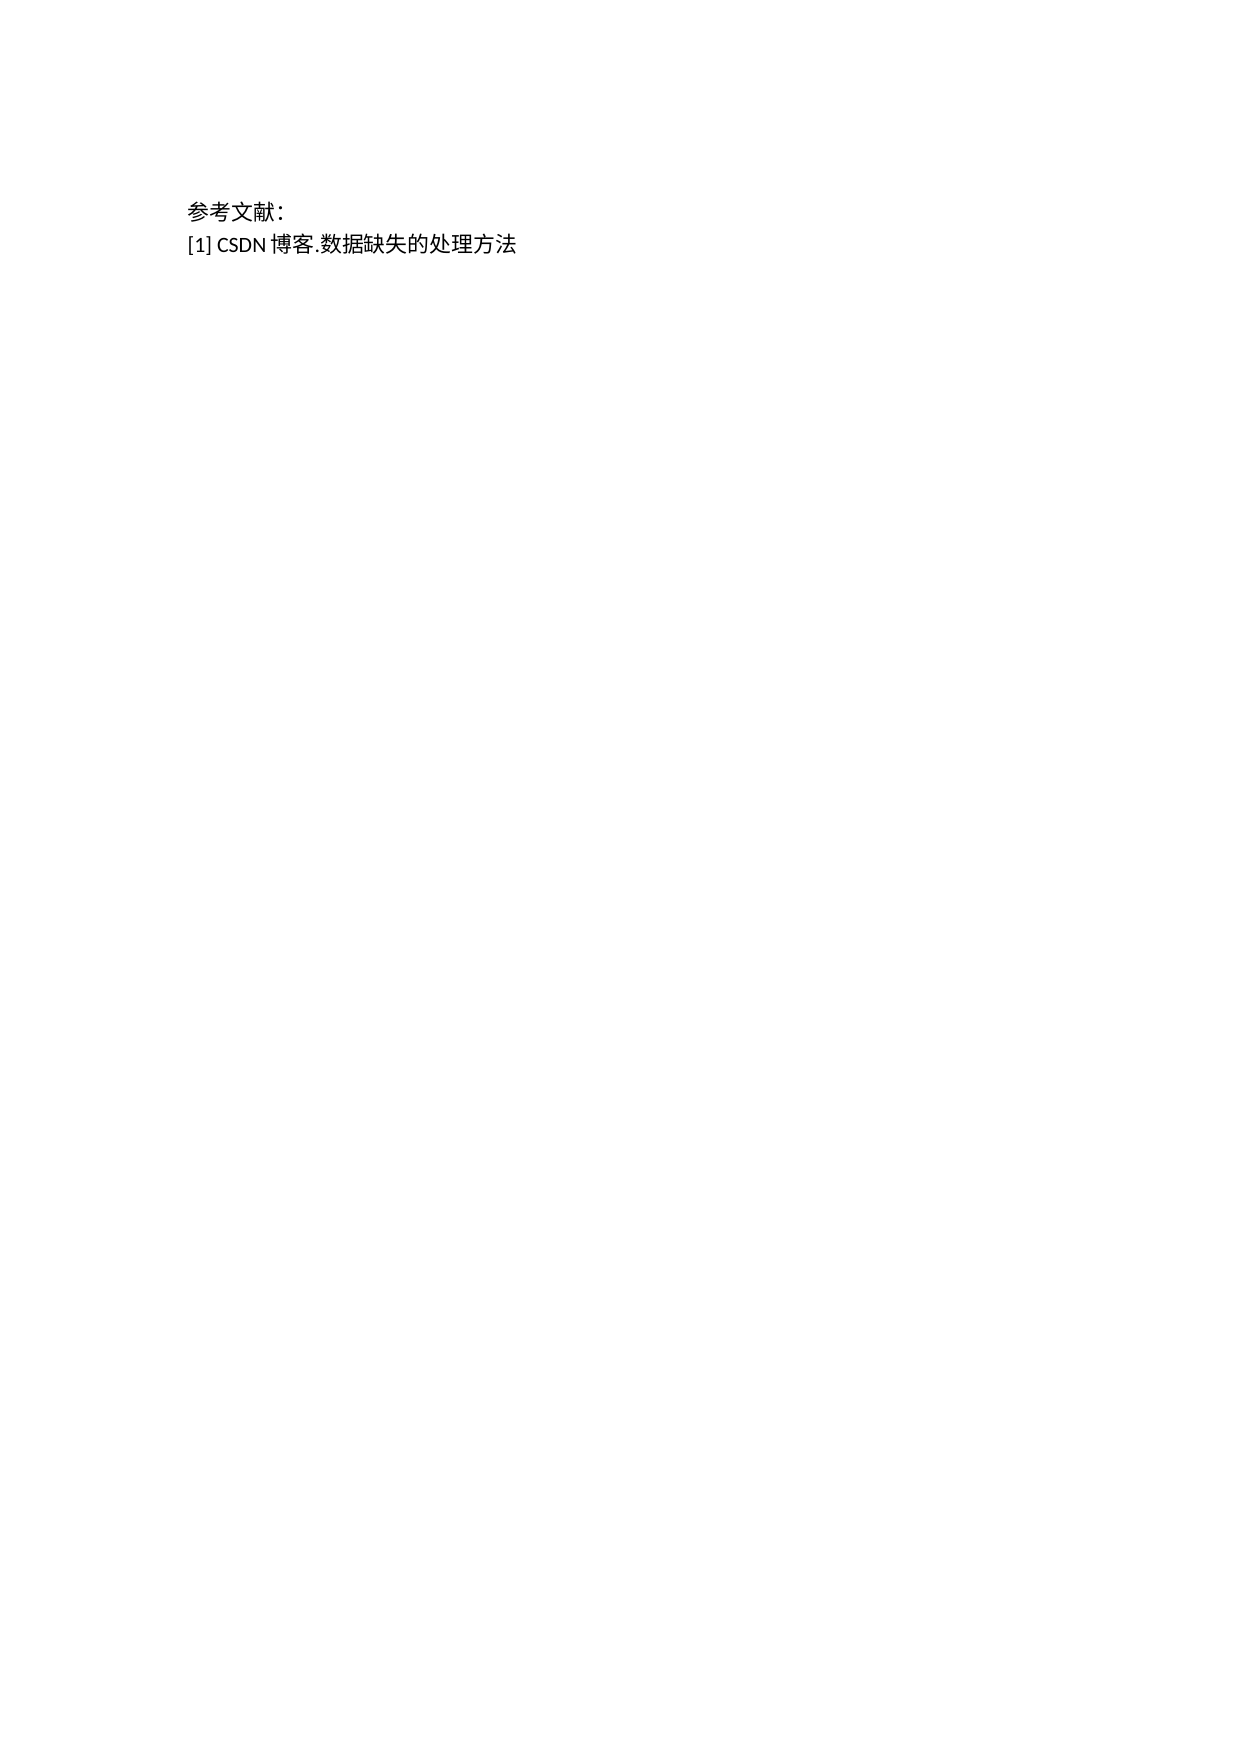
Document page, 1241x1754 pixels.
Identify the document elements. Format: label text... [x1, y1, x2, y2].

text 参考文献： [187, 194, 1053, 227]
text [1] CSDN博客.数据缺失的处理方法 [187, 227, 1053, 259]
